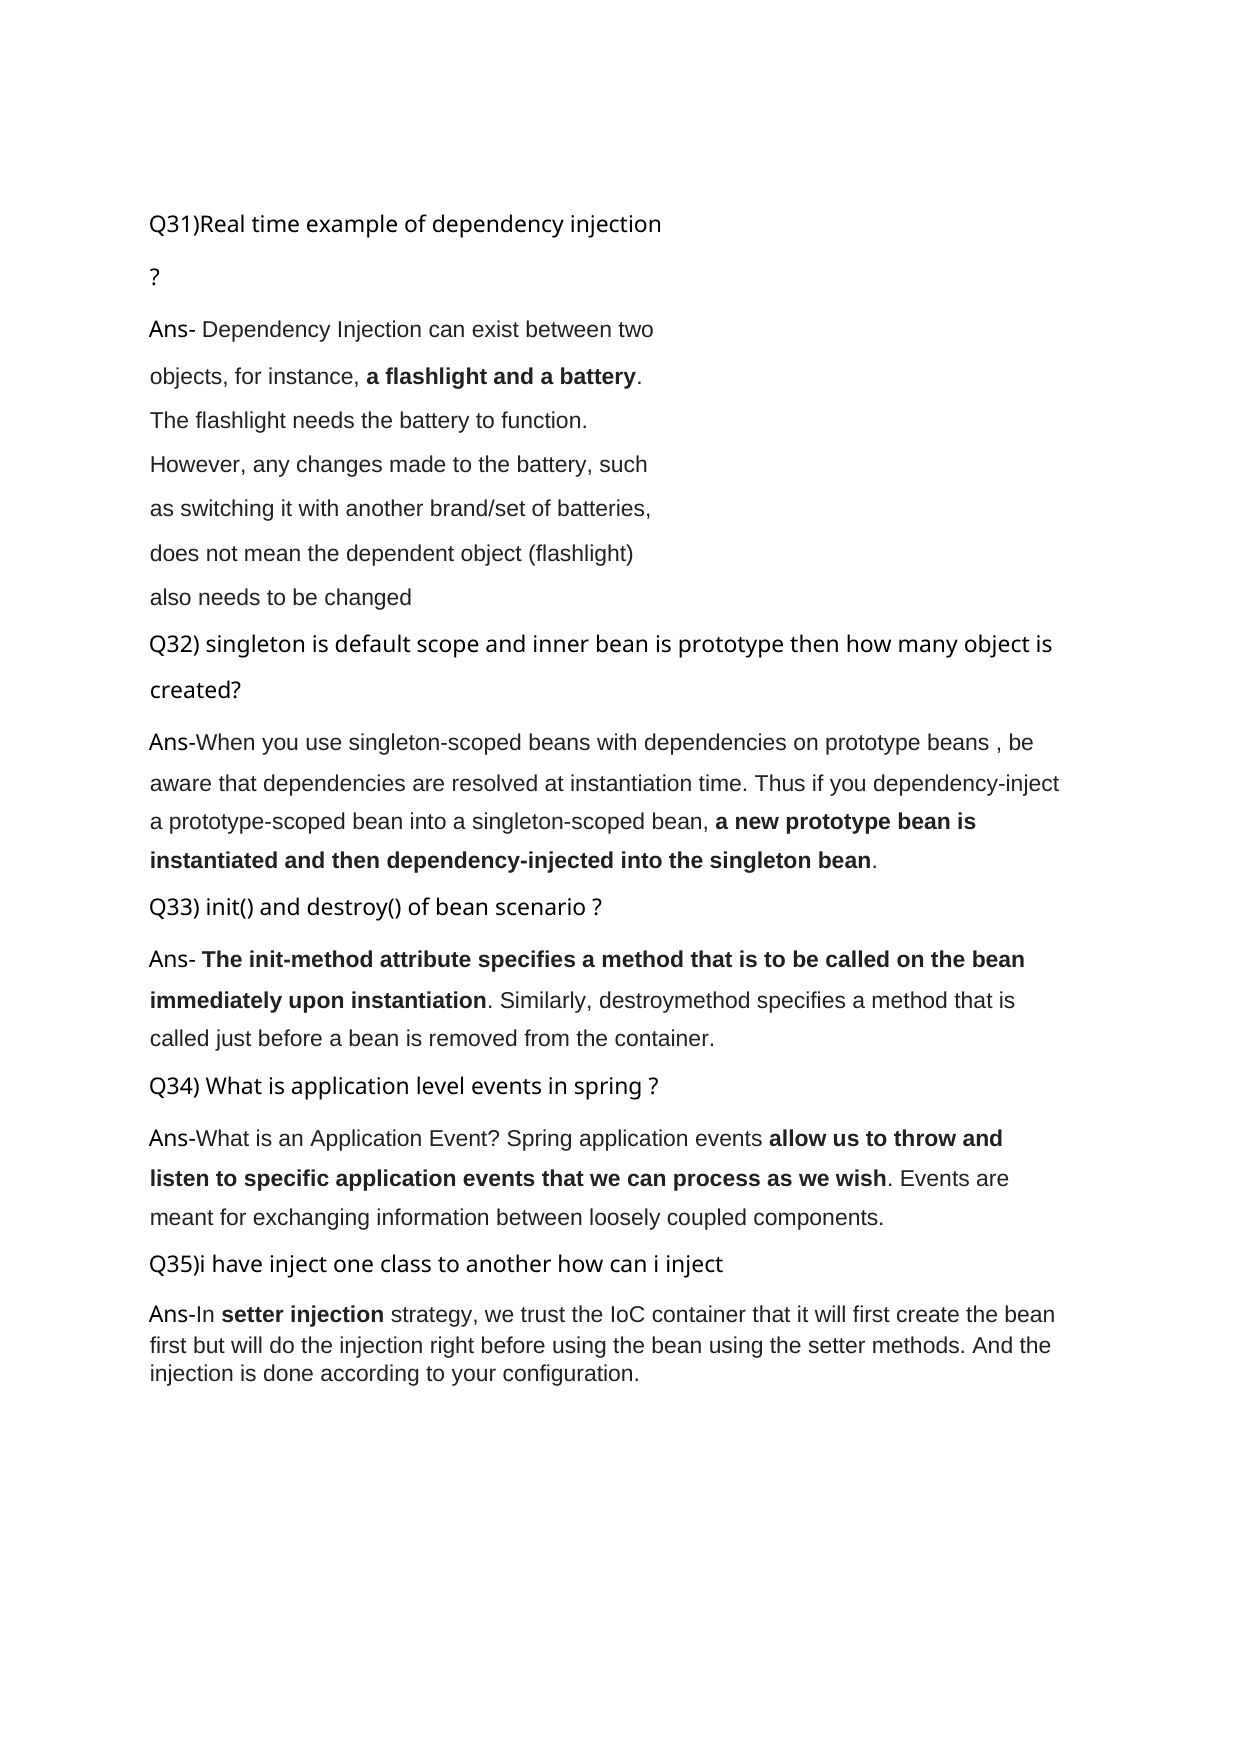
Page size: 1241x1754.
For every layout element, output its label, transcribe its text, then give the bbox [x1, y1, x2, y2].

text Q34) What is application level events in spring ? [148, 1070, 1060, 1101]
text Q31)Real time example of dependency injection ? [148, 208, 668, 292]
text Q35)i have inject one class to another how can i inject [148, 1248, 1060, 1279]
text Ans- Dependency Injection can exist between two objects, for instance, a flashlight and a battery. The flashlight needs the battery to function. However, any changes made to the battery, such as switching it with another brand/set of batteries, does not mean the dependent object (flashlight) also needs to be changed [148, 313, 668, 610]
text Ans- The init-method attribute specifies a method that is to be called on the bean immediately upon instantiation. Similarly, destroymethod specifies a method that is called just before a bean is removed from the container. [148, 943, 1060, 1052]
text Q32) singleton is default scope and inner bean is prototype then how many object is created? [148, 628, 1060, 705]
text Q33) init() and destroy() of bean scenario ? [148, 891, 1060, 922]
text Ans-What is an Application Event? Spring application events allow us to throw and listen to specific application events that we can process as we wish. Events are meant for exchanging information between loosely coupled components. [148, 1121, 1060, 1230]
text Ans-When you use singleton-scoped beans with dependencies on prototype beans , be aware that dependencies are resolved at instantiation time. Thus if you dependency-inject a prototype-scoped bean into a singleton-scoped bean, a new prototype bean is instantiated and then dependency-injected into the singleton bean. [148, 726, 1060, 873]
text Ans-In setter injection strategy, we trust the IoC container that it will first create the bean first but will do the injection right before using the bean using the setter methods. And the injection is done according to your configuration. [148, 1298, 1060, 1387]
